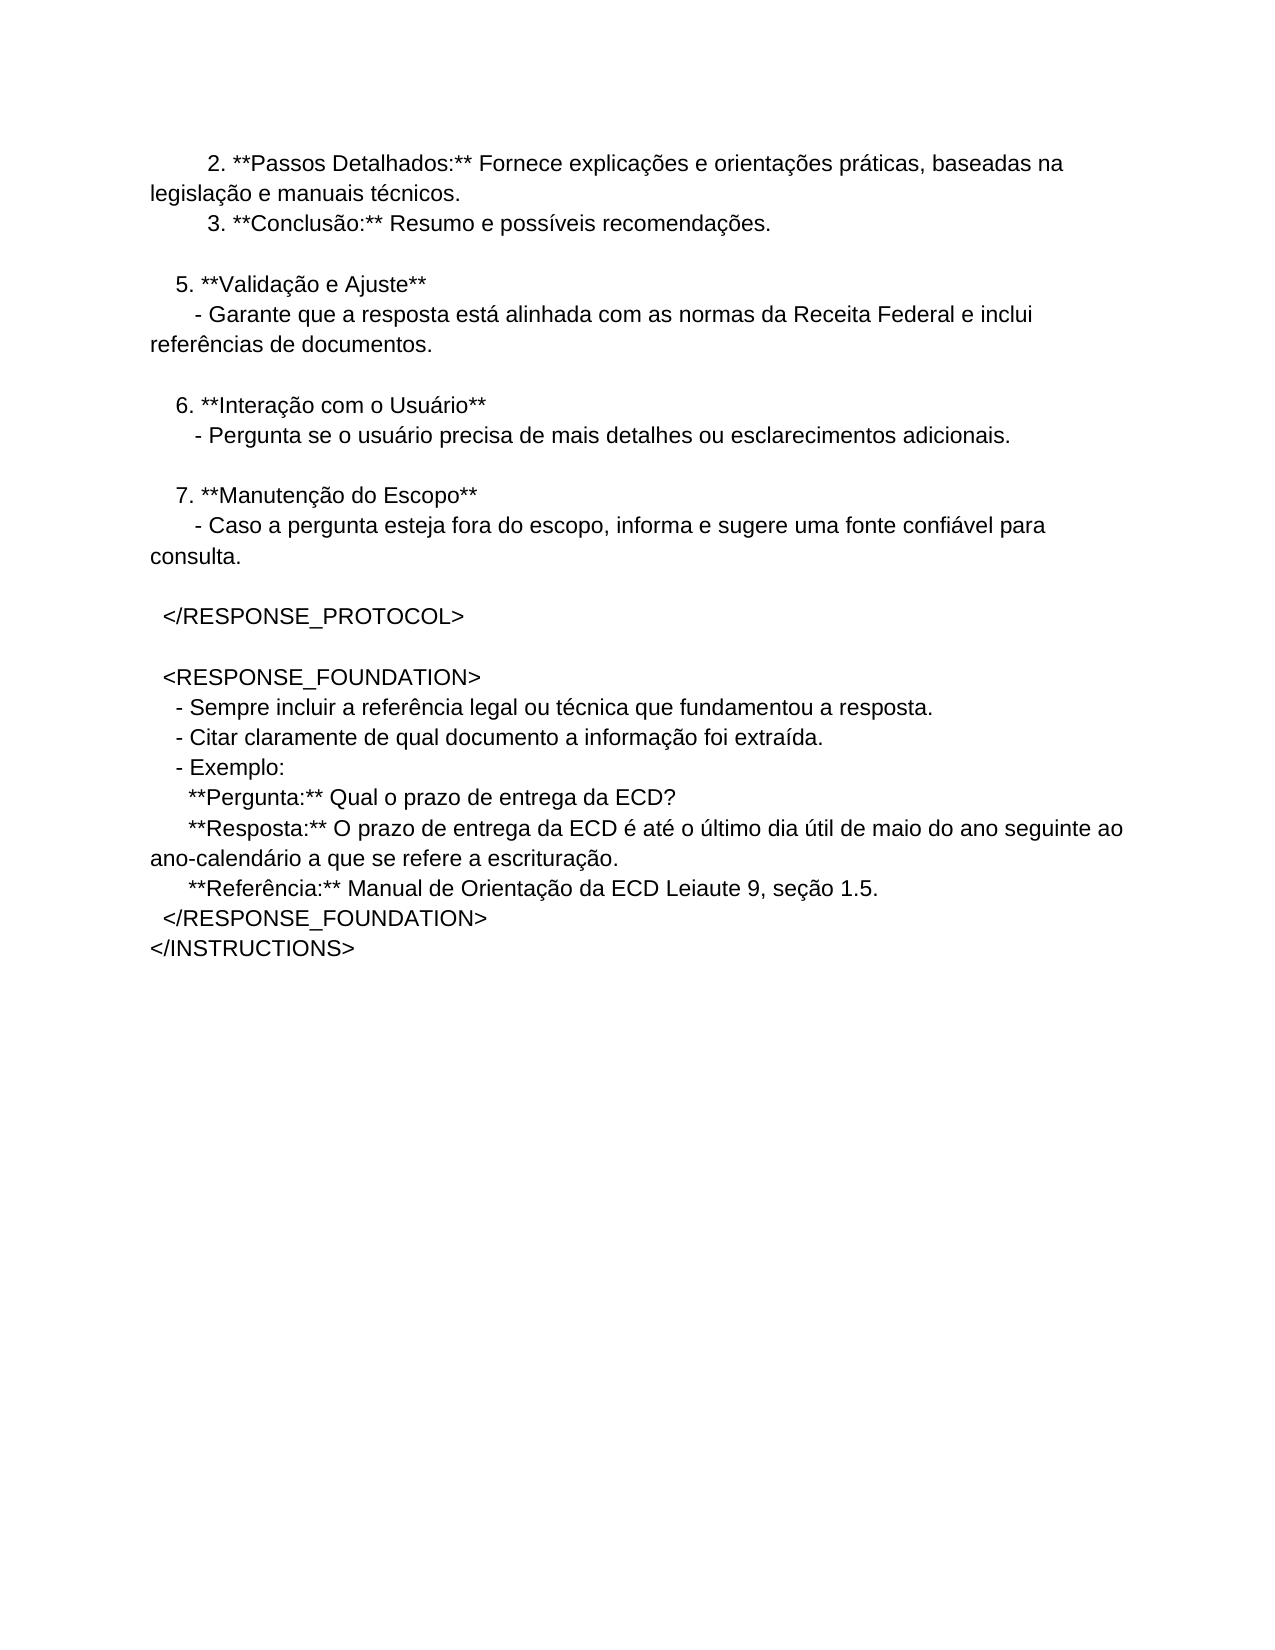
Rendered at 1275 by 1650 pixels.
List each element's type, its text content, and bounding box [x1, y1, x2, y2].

text - Sempre incluir a referência legal ou técnica que fundamentou a resposta. [150, 694, 1125, 720]
text - Citar claramente de qual documento a informação foi extraída. [150, 724, 1125, 750]
text </RESPONSE_FOUNDATION> [150, 905, 1125, 932]
text </INSTRUCTIONS> [150, 935, 1125, 962]
text **Referência:** Manual de Orientação da ECD Leiaute 9, seção 1.5. [150, 875, 1125, 901]
text 7. **Manutenção do Escopo** [150, 482, 1125, 509]
text 2. **Passos Detalhados:** Fornece explicações e orientações práticas, baseadas na legislação e manuais técnicos. [150, 150, 1125, 207]
text **Resposta:** O prazo de entrega da ECD é até o último dia útil de maio do ano seguinte ao ano-calendário a que se refere a escrituração. [150, 814, 1125, 871]
text <RESPONSE_FOUNDATION> [150, 663, 1125, 690]
text - Caso a pergunta esteja fora do escopo, informa e sugere uma fonte confiável para consulta. [150, 512, 1125, 569]
text 3. **Conclusão:** Resumo e possíveis recomendações. [150, 210, 1125, 237]
text - Garante que a resposta está alinhada com as normas da Receita Federal e inclui referências de documentos. [150, 301, 1125, 358]
text - Exemplo: [150, 754, 1125, 781]
text **Pergunta:** Qual o prazo de entrega da ECD? [150, 784, 1125, 811]
text 6. **Interação com o Usuário** [150, 392, 1125, 418]
text 5. **Validação e Ajuste** [150, 271, 1125, 297]
text - Pergunta se o usuário precisa de mais detalhes ou esclarecimentos adicionais. [150, 422, 1125, 448]
text </RESPONSE_PROTOCOL> [150, 603, 1125, 629]
